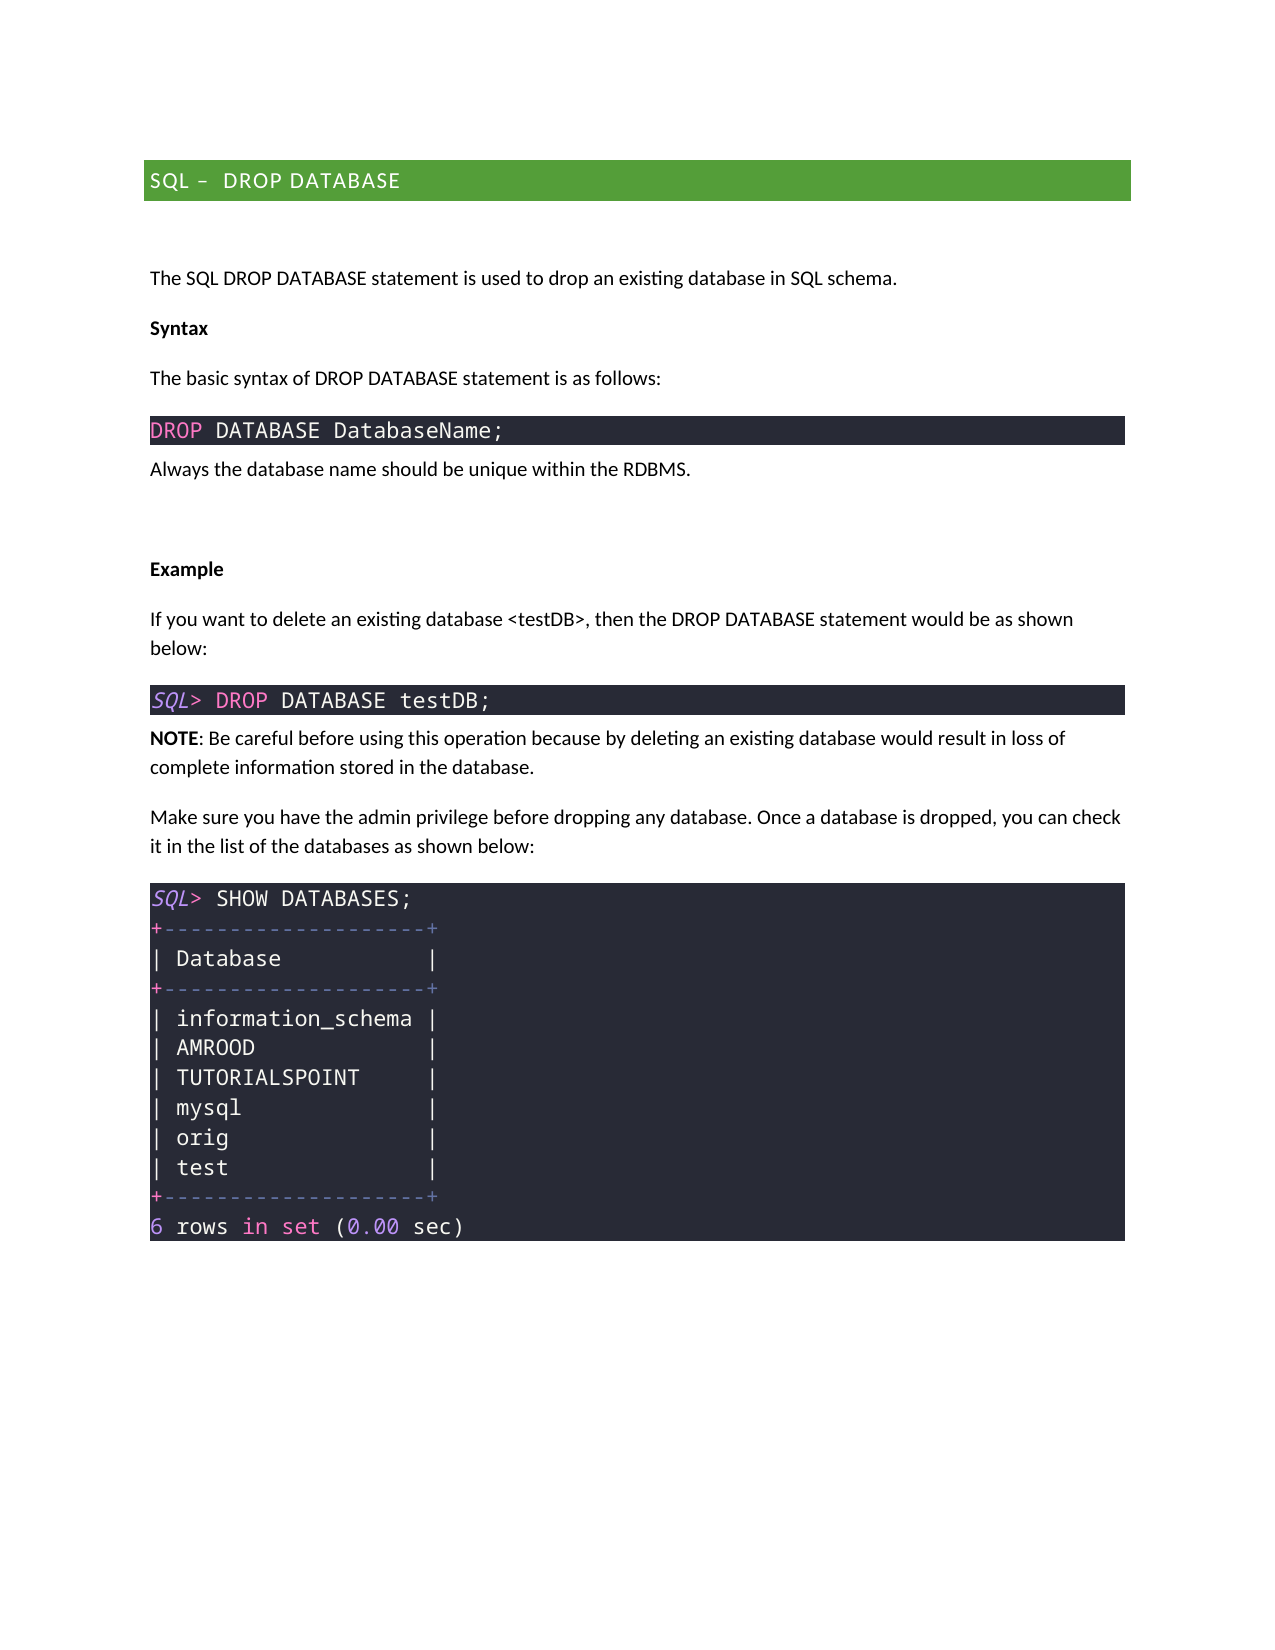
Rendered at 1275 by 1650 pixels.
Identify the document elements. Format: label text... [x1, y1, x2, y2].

text SQL> SHOW DATABASES; [150, 883, 1125, 913]
text | TUTORIALSPOINT | [150, 1062, 1125, 1092]
text Make sure you have the admin privilege before dropping any database. Once a database is dropped, you can check it in the list of the databases as shown below: [150, 804, 1125, 859]
text | AMROOD | [150, 1032, 1125, 1062]
text | Database | [150, 943, 1125, 973]
text Always the database name should be unique within the RDBMS. [150, 456, 1125, 481]
text | orig | [150, 1122, 1125, 1152]
text +--------------------+ [150, 1181, 1125, 1211]
text | information_schema | [150, 1003, 1125, 1032]
text The SQL DROP DATABASE statement is used to drop an existing database in SQL schema. [150, 266, 1125, 291]
text Syntax [150, 316, 1125, 341]
text NOTE: Be careful before using this operation because by deleting an existing database would result in loss of complete information stored in the database. [150, 725, 1125, 780]
text Example [150, 556, 1125, 581]
text If you want to delete an existing database <testDB>, then the DROP DATABASE statement would be as shown below: [150, 606, 1125, 660]
text +--------------------+ [150, 973, 1125, 1003]
text | mysql | [150, 1092, 1125, 1122]
text SQL> DROP DATABASE testDB; [150, 685, 1125, 715]
text 6 rows in set (0.00 sec) [150, 1211, 1125, 1241]
text DROP DATABASE DatabaseName; [150, 416, 1125, 445]
text | test | [150, 1152, 1125, 1181]
subtitle SQL – Drop Database [150, 167, 1125, 195]
text +--------------------+ [150, 913, 1125, 943]
text The basic syntax of DROP DATABASE statement is as follows: [150, 366, 1125, 391]
